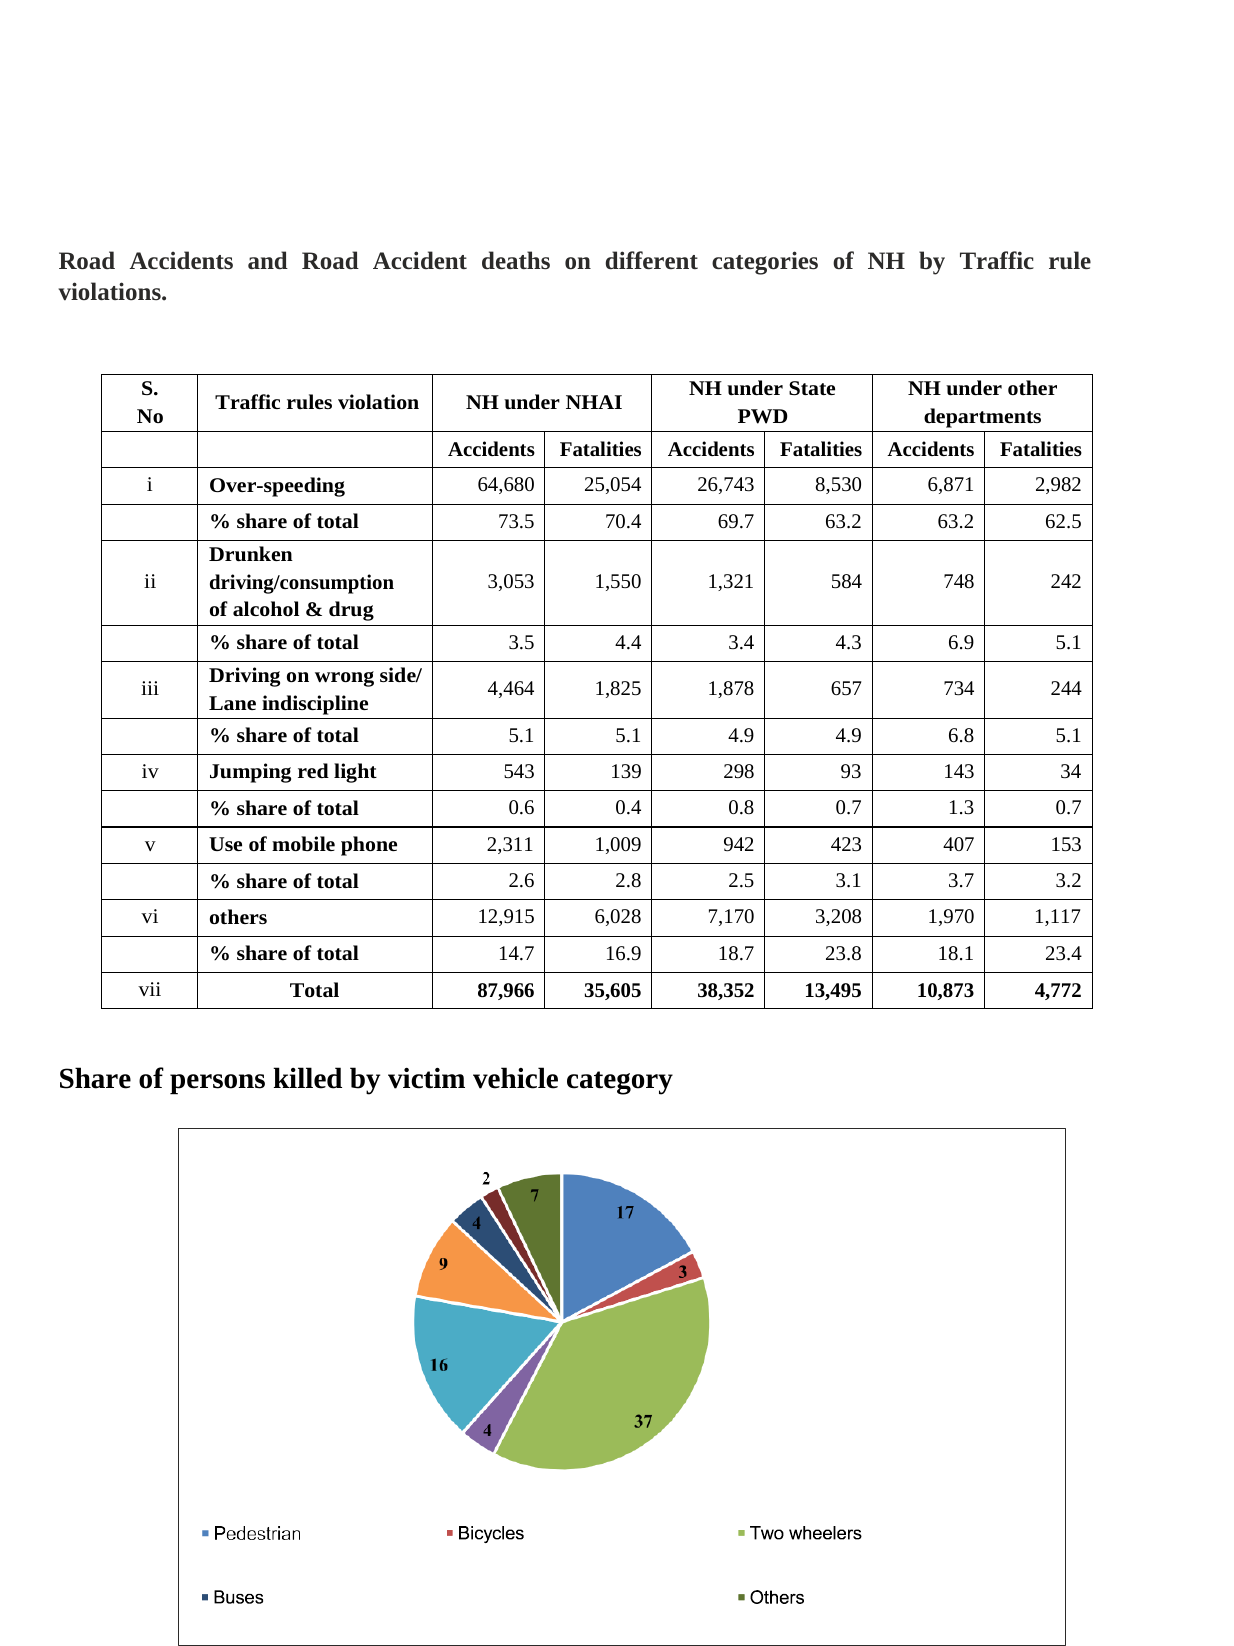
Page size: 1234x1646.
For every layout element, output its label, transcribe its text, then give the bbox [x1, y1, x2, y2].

table_cell [102, 505, 197, 540]
picture [411, 1171, 712, 1472]
table_cell 3.5 [433, 626, 544, 661]
table_cell 6,871 [873, 468, 984, 503]
table_cell 6.8 [873, 719, 984, 754]
table_cell 5.1 [985, 719, 1092, 754]
table_cell 1,878 [652, 662, 764, 717]
table_cell 1,550 [545, 541, 651, 624]
table_cell iv [102, 755, 197, 790]
table_cell 23.4 [985, 937, 1092, 972]
table_cell Drunken driving/consumption of alcohol & drug [198, 541, 432, 624]
table_cell 0.6 [433, 791, 544, 826]
table_cell iii [102, 662, 197, 717]
table_cell [102, 719, 197, 754]
table_header Traffic rules violation [198, 375, 432, 431]
table_cell Fatalities [545, 432, 651, 467]
table_cell 4.9 [652, 719, 764, 754]
table_cell 69.7 [652, 505, 764, 540]
table_cell Fatalities [765, 432, 872, 467]
table_cell 2.8 [545, 864, 651, 899]
table_cell Use of mobile phone [198, 828, 432, 863]
table_cell Accidents [652, 432, 764, 467]
table_cell v [102, 828, 197, 863]
table_cell 4.4 [545, 626, 651, 661]
table_cell 7,170 [652, 900, 764, 936]
table_cell 13,495 [765, 973, 872, 1008]
table_cell 10,873 [873, 973, 984, 1008]
table_cell 298 [652, 755, 764, 790]
table_cell 3.1 [765, 864, 872, 899]
table_cell 734 [873, 662, 984, 717]
table_cell [198, 432, 432, 467]
table_cell 4,772 [985, 973, 1092, 1008]
table_cell vii [102, 973, 197, 1008]
table_cell 2.5 [652, 864, 764, 899]
table_cell [102, 864, 197, 899]
table_cell 26,743 [652, 468, 764, 503]
table_cell 6,028 [545, 900, 651, 936]
table_cell 244 [985, 662, 1092, 717]
subtitle Road Accidents and Road Accident deaths on different categories of NH by Traffic rule violations. [58, 246, 1092, 306]
table_cell 242 [985, 541, 1092, 624]
table_header NH under NHAI [433, 375, 651, 431]
table_cell 1,970 [873, 900, 984, 936]
table_cell others [198, 900, 432, 936]
table_cell 942 [652, 828, 764, 863]
table_cell 1,321 [652, 541, 764, 624]
table_cell 18.1 [873, 937, 984, 972]
table_cell 2,311 [433, 828, 544, 863]
table_cell 3,053 [433, 541, 544, 624]
table_cell % share of total [198, 719, 432, 754]
table_cell 748 [873, 541, 984, 624]
table_cell 70.4 [545, 505, 651, 540]
table_cell i [102, 468, 197, 503]
table_cell 4.3 [765, 626, 872, 661]
table_header NH under other departments [873, 375, 1092, 431]
table_cell 0.4 [545, 791, 651, 826]
table_cell % share of total [198, 505, 432, 540]
table_cell 543 [433, 755, 544, 790]
table_cell 93 [765, 755, 872, 790]
table_cell 34 [985, 755, 1092, 790]
table_cell 1,825 [545, 662, 651, 717]
table_cell 584 [765, 541, 872, 624]
table_cell 64,680 [433, 468, 544, 503]
table_cell 62.5 [985, 505, 1092, 540]
table_cell 87,966 [433, 973, 544, 1008]
table_cell 3.4 [652, 626, 764, 661]
text Share of persons killed by victim vehicle category [58, 1061, 1183, 1095]
table_cell ii [102, 541, 197, 624]
table_cell 143 [873, 755, 984, 790]
table_cell 73.5 [433, 505, 544, 540]
table_cell 139 [545, 755, 651, 790]
table_cell 23.8 [765, 937, 872, 972]
table_cell 0.7 [985, 791, 1092, 826]
table_cell 16.9 [545, 937, 651, 972]
table_cell 1,009 [545, 828, 651, 863]
picture [199, 1526, 300, 1540]
table_cell 423 [765, 828, 872, 863]
table_cell 5.1 [985, 626, 1092, 661]
table_cell Total [198, 973, 432, 1008]
table_cell 8,530 [765, 468, 872, 503]
table_cell [102, 626, 197, 661]
table_cell [102, 791, 197, 826]
table_cell Accidents [873, 432, 984, 467]
table_cell 4,464 [433, 662, 544, 717]
table_cell vi [102, 900, 197, 936]
table_cell % share of total [198, 791, 432, 826]
table_header NH under State PWD [652, 375, 872, 431]
table_cell % share of total [198, 937, 432, 972]
table_cell Fatalities [985, 432, 1092, 467]
table_cell 12,915 [433, 900, 544, 936]
table_cell 407 [873, 828, 984, 863]
table_cell 0.8 [652, 791, 764, 826]
table_cell 1,117 [985, 900, 1092, 936]
table_cell Accidents [433, 432, 544, 467]
table_cell 5.1 [545, 719, 651, 754]
table_cell Jumping red light [198, 755, 432, 790]
table_cell 14.7 [433, 937, 544, 972]
table_cell % share of total [198, 864, 432, 899]
table_cell 2,982 [985, 468, 1092, 503]
table_cell 63.2 [765, 505, 872, 540]
table_cell 6.9 [873, 626, 984, 661]
table_cell 3.2 [985, 864, 1092, 899]
table_cell Driving on wrong side/ Lane indiscipline [198, 662, 432, 717]
table_cell 4.9 [765, 719, 872, 754]
table_cell 3.7 [873, 864, 984, 899]
table_cell 5.1 [433, 719, 544, 754]
table_cell 25,054 [545, 468, 651, 503]
table_cell Over-speeding [198, 468, 432, 503]
table_cell 2.6 [433, 864, 544, 899]
table_header S. No [102, 375, 197, 431]
table_cell [102, 937, 197, 972]
table_cell [102, 432, 197, 467]
table_cell 1.3 [873, 791, 984, 826]
table_cell 35,605 [545, 973, 651, 1008]
table_cell 3,208 [765, 900, 872, 936]
table_cell 153 [985, 828, 1092, 863]
table_cell % share of total [198, 626, 432, 661]
table_cell 657 [765, 662, 872, 717]
table_cell 18.7 [652, 937, 764, 972]
table_cell 38,352 [652, 973, 764, 1008]
table_cell 0.7 [765, 791, 872, 826]
table_cell 63.2 [873, 505, 984, 540]
